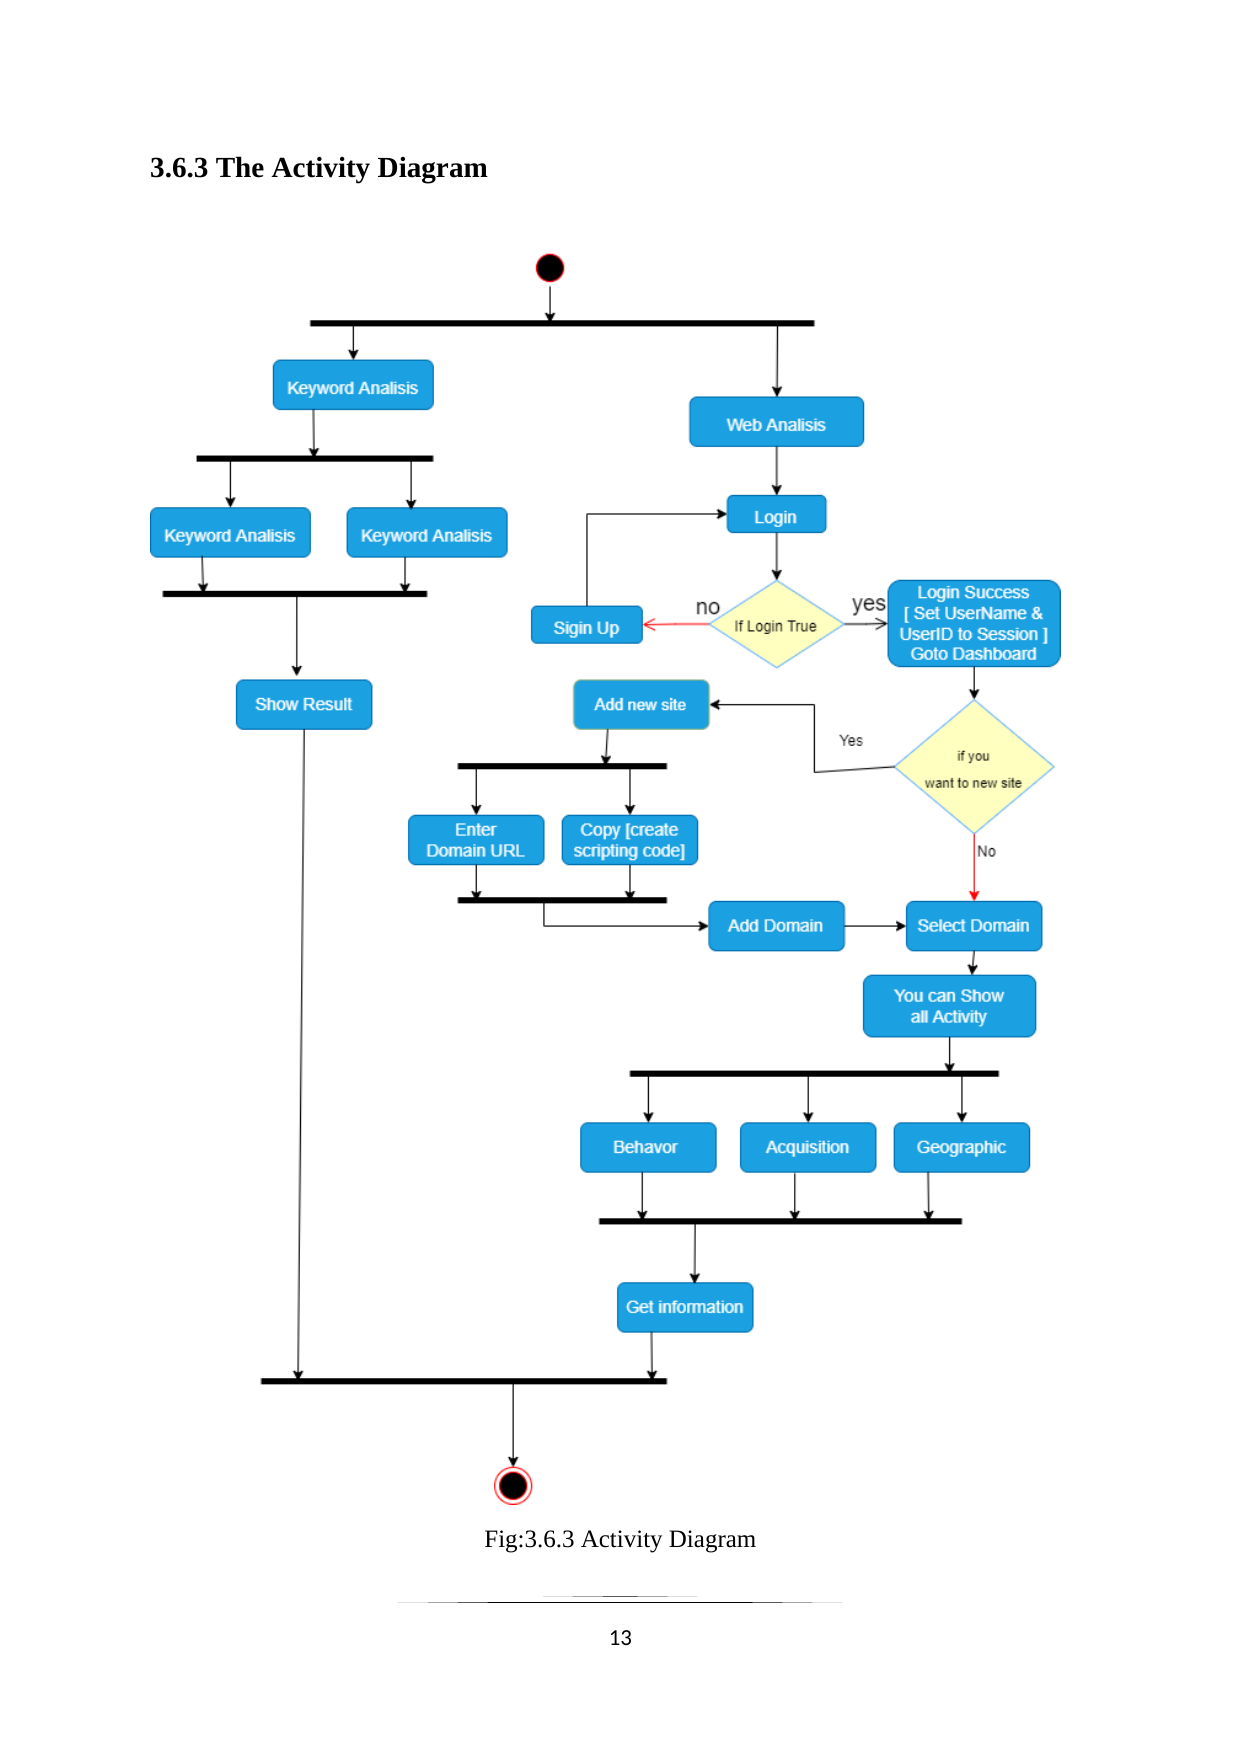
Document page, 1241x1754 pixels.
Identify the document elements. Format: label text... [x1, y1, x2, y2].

text Fig:3.6.3 Activity Diagram [150, 1524, 1090, 1552]
subtitle 3.6.3 The Activity Diagram [150, 150, 1090, 183]
picture [150, 249, 1061, 1505]
